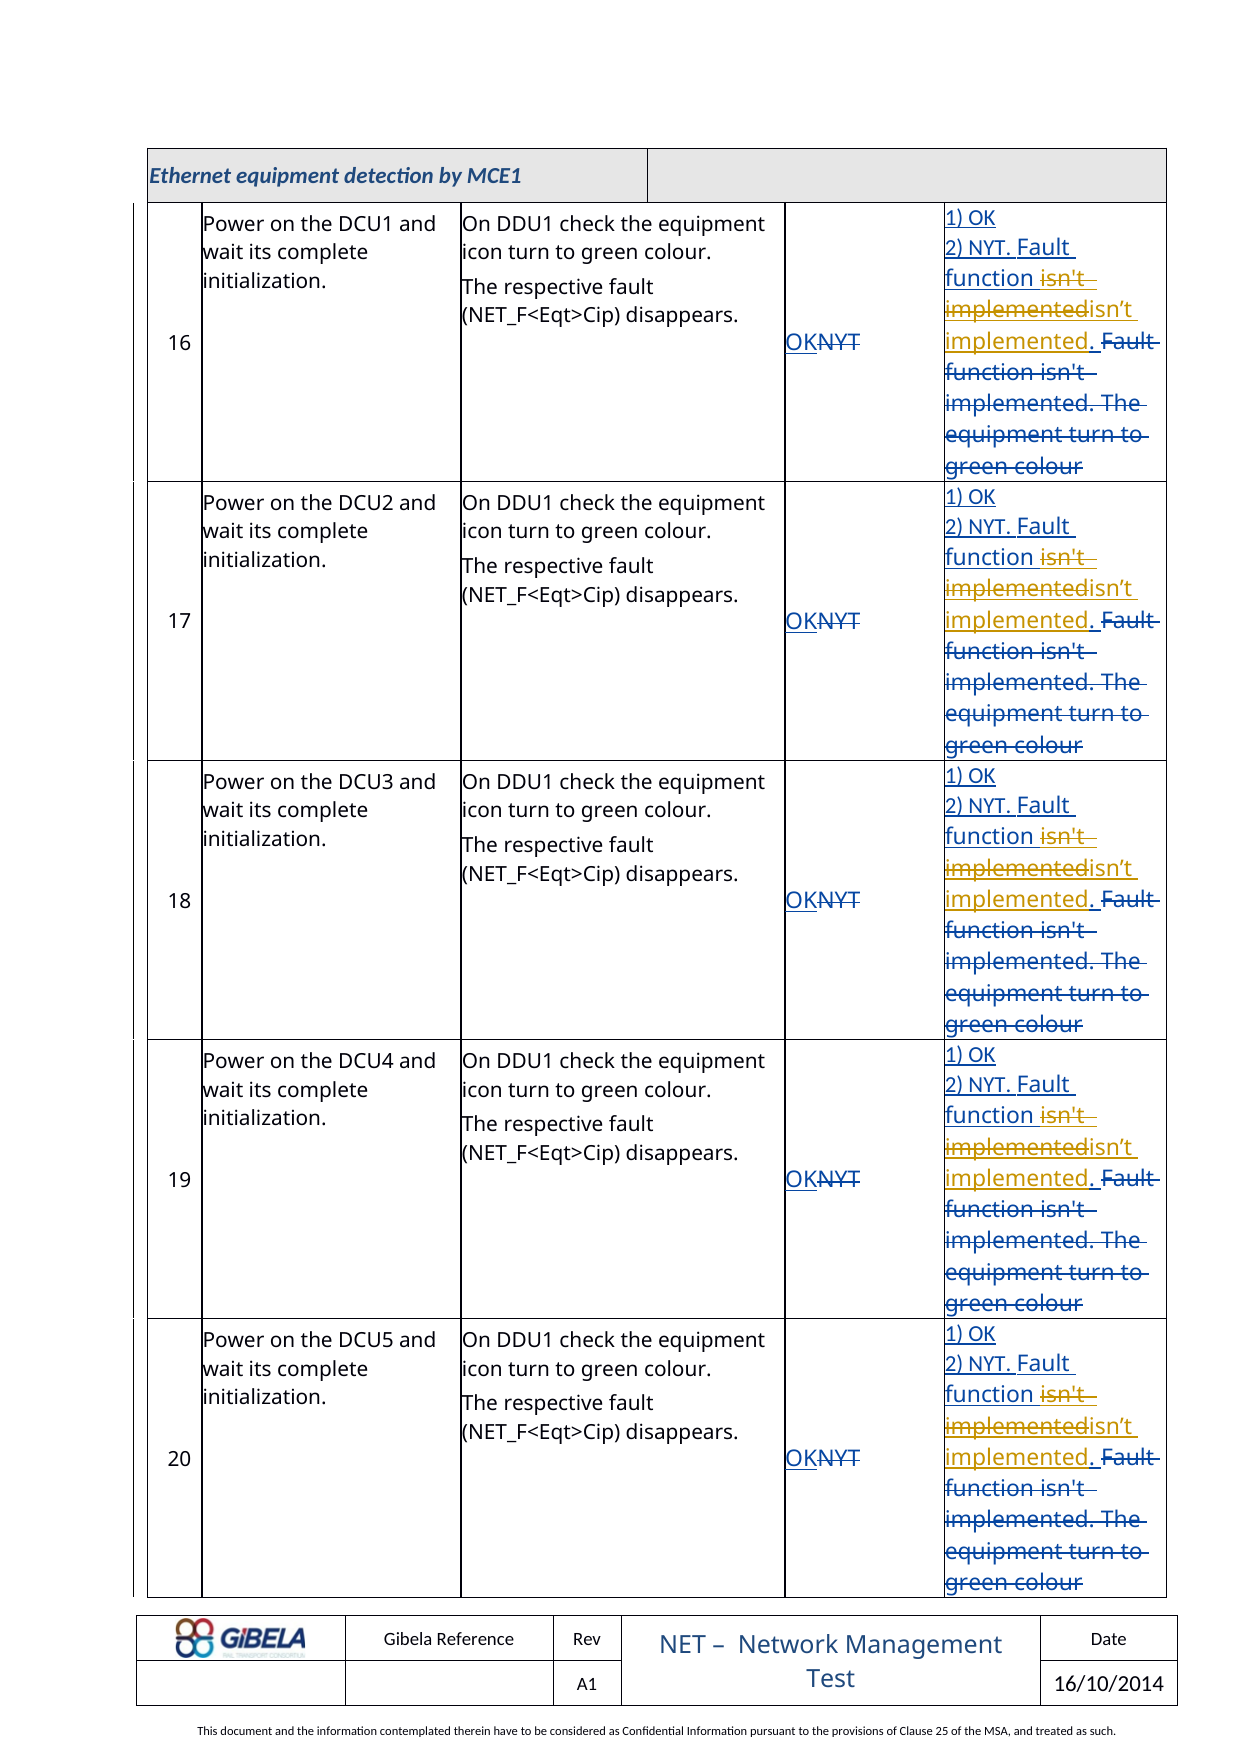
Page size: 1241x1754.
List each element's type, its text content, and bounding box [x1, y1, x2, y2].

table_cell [462, 203, 784, 481]
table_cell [462, 1319, 784, 1597]
table_cell [148, 1040, 201, 1318]
table_cell [786, 1319, 944, 1597]
table_cell [148, 761, 201, 1039]
table_cell [945, 203, 1166, 481]
table_cell On DDU1 check the equipment icon turn to green colour. The respective fault (NET_F<Eqt>Cip) disappears. [462, 1040, 784, 1318]
table_cell [786, 203, 944, 481]
table_cell [945, 482, 1166, 760]
table_cell [148, 203, 201, 481]
table_cell On DDU1 check the equipment icon turn to green colour. The respective fault (NET_F<Eqt>Cip) disappears. [462, 761, 784, 1039]
table_cell Power on the DCU1 and wait its complete initialization. [203, 203, 460, 481]
table_cell [786, 761, 944, 1039]
table_cell [148, 482, 201, 760]
picture [175, 1618, 306, 1658]
table_cell [786, 482, 944, 760]
table_cell [945, 1040, 1166, 1318]
table_cell Power on the DCU3 and wait its complete initialization. [203, 761, 460, 1039]
table_cell [945, 761, 1166, 1039]
table_cell Power on the DCU4 and wait its complete initialization. [203, 1040, 460, 1318]
table_cell [786, 1040, 944, 1318]
table_cell [148, 1319, 201, 1597]
table_cell [945, 1319, 1166, 1597]
table_cell On DDU1 check the equipment icon turn to green colour. The respective fault (NET_F<Eqt>Cip) disappears. [462, 482, 784, 760]
table_cell Power on the DCU2 and wait its complete initialization. [203, 482, 460, 760]
table_header [648, 149, 1166, 202]
table_header Ethernet equipment detection by MCE1 [148, 149, 647, 202]
table_cell Power on the DCU5 and wait its complete initialization. [203, 1319, 460, 1597]
